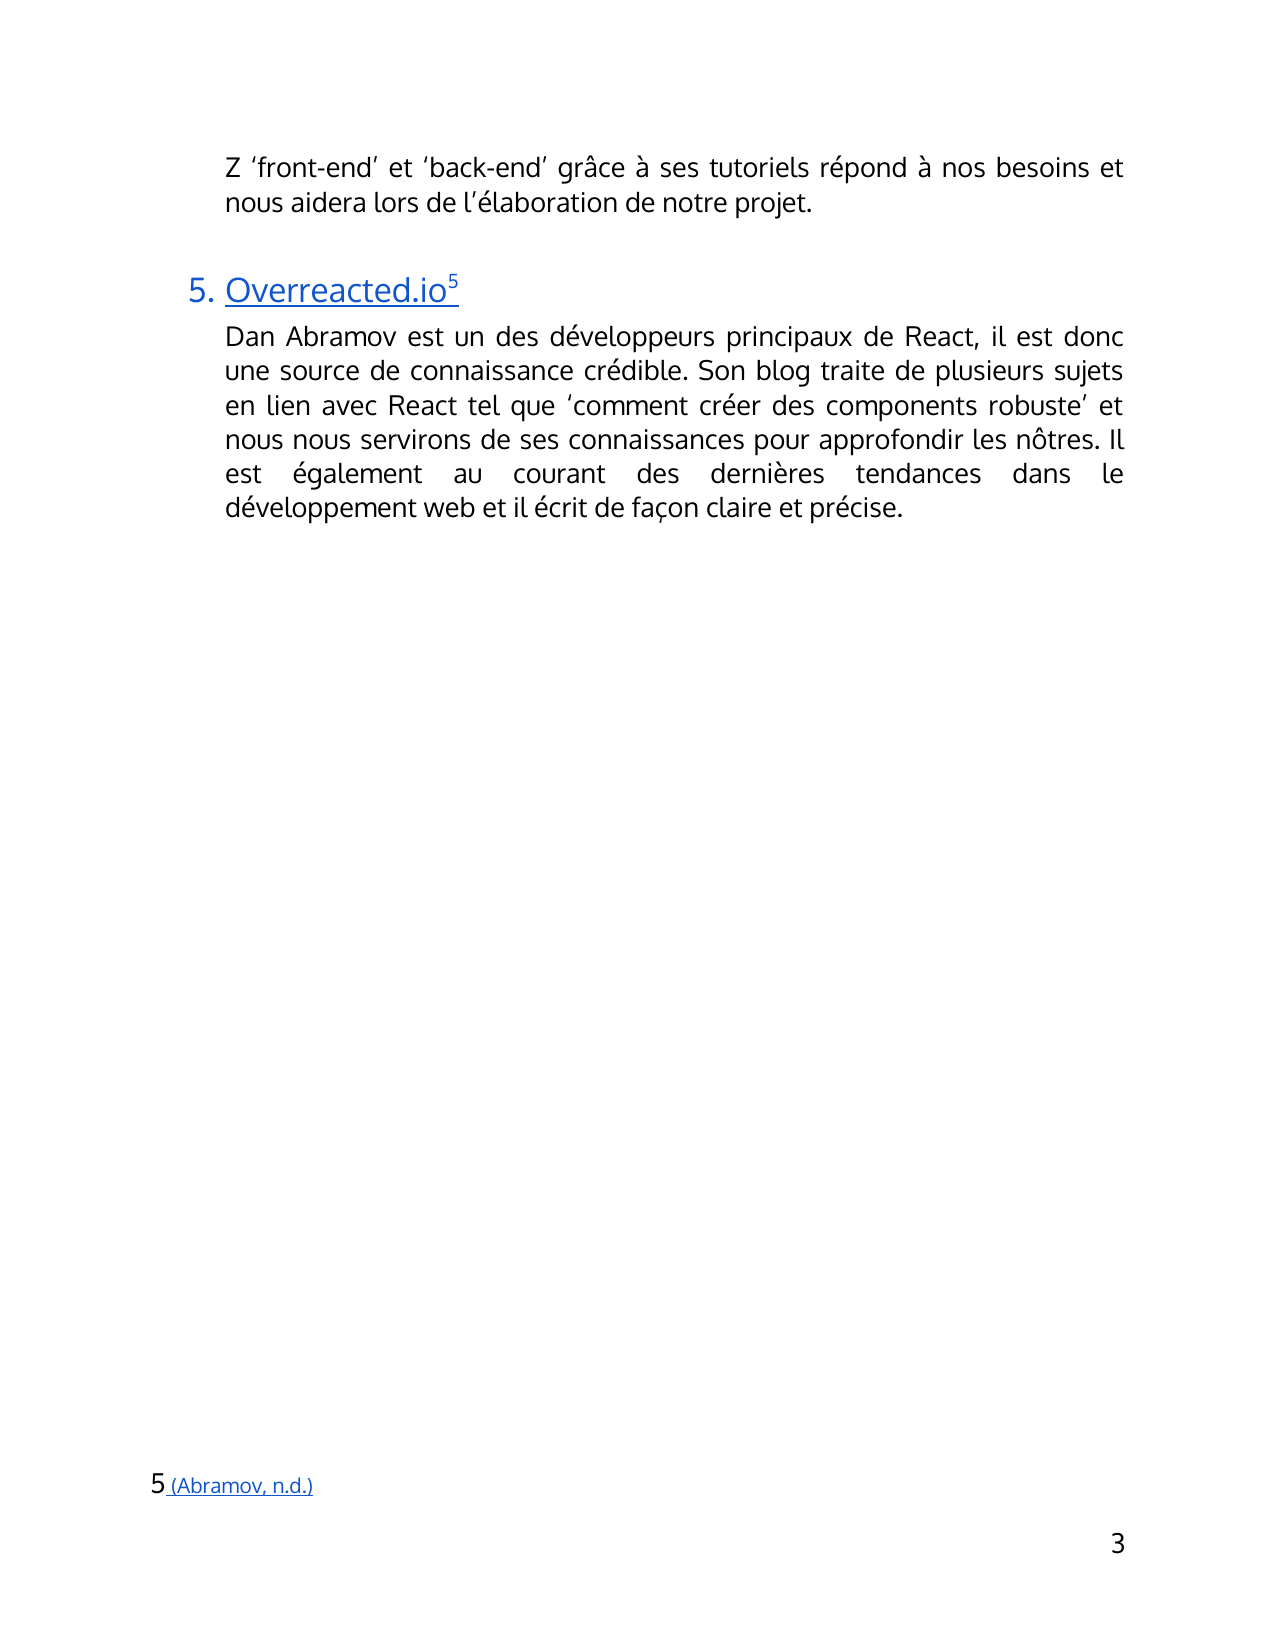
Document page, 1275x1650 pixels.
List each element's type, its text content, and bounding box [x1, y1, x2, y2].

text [225, 150, 1125, 218]
subtitle Overreacted.io [187, 268, 1125, 310]
text Dan Abramov est un des développeurs principaux de React, il est donc une source de connaissance crédible. Son blog traite de plusieurs sujets en lien avec React tel que ‘comment créer des components robuste’ et nous nous servirons de ses connaissances pour approfondir les nôtres. Il est également au courant des dernières tendances dans le développement web et il écrit de façon claire et précise. [225, 319, 1125, 524]
